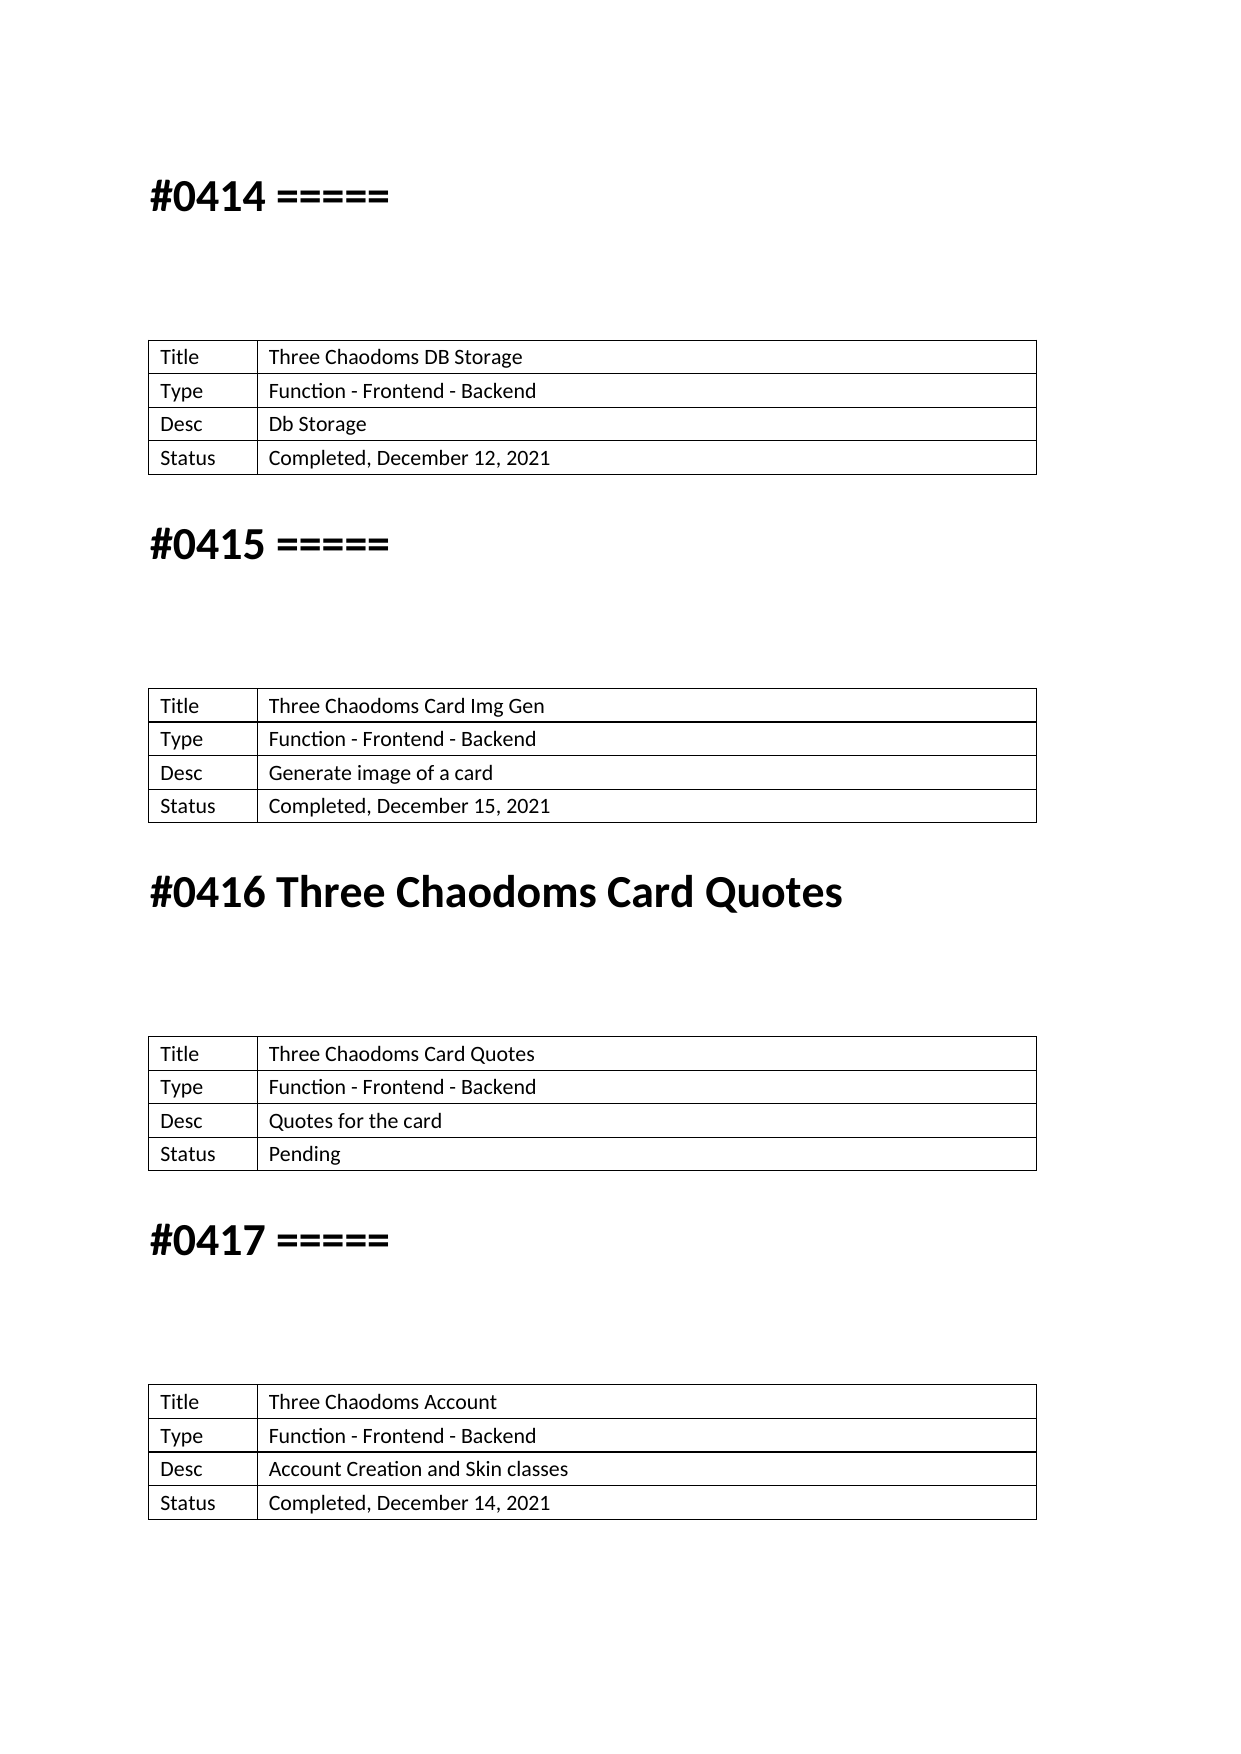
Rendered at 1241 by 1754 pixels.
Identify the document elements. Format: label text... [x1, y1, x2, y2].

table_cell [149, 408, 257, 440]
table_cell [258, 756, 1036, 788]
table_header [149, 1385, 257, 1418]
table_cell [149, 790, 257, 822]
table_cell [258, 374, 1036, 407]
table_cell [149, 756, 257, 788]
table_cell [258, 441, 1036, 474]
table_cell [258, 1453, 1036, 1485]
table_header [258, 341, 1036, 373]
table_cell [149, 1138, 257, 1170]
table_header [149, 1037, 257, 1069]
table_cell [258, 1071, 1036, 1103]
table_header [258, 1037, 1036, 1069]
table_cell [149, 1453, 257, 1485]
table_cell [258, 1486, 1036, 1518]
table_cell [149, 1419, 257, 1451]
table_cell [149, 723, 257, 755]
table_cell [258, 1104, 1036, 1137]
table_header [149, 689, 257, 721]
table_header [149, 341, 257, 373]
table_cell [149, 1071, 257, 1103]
text #0415 ===== [150, 510, 1090, 575]
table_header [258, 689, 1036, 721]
text #0416 Three Chaodoms Card Quotes [150, 858, 1090, 923]
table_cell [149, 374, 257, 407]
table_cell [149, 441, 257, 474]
text #0417 ===== [150, 1207, 1090, 1272]
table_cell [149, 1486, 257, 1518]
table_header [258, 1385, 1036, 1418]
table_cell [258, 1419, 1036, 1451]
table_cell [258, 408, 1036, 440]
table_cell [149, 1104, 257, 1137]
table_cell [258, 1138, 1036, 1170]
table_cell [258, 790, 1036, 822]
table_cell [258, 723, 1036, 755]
text #0414 ===== [150, 162, 1090, 227]
